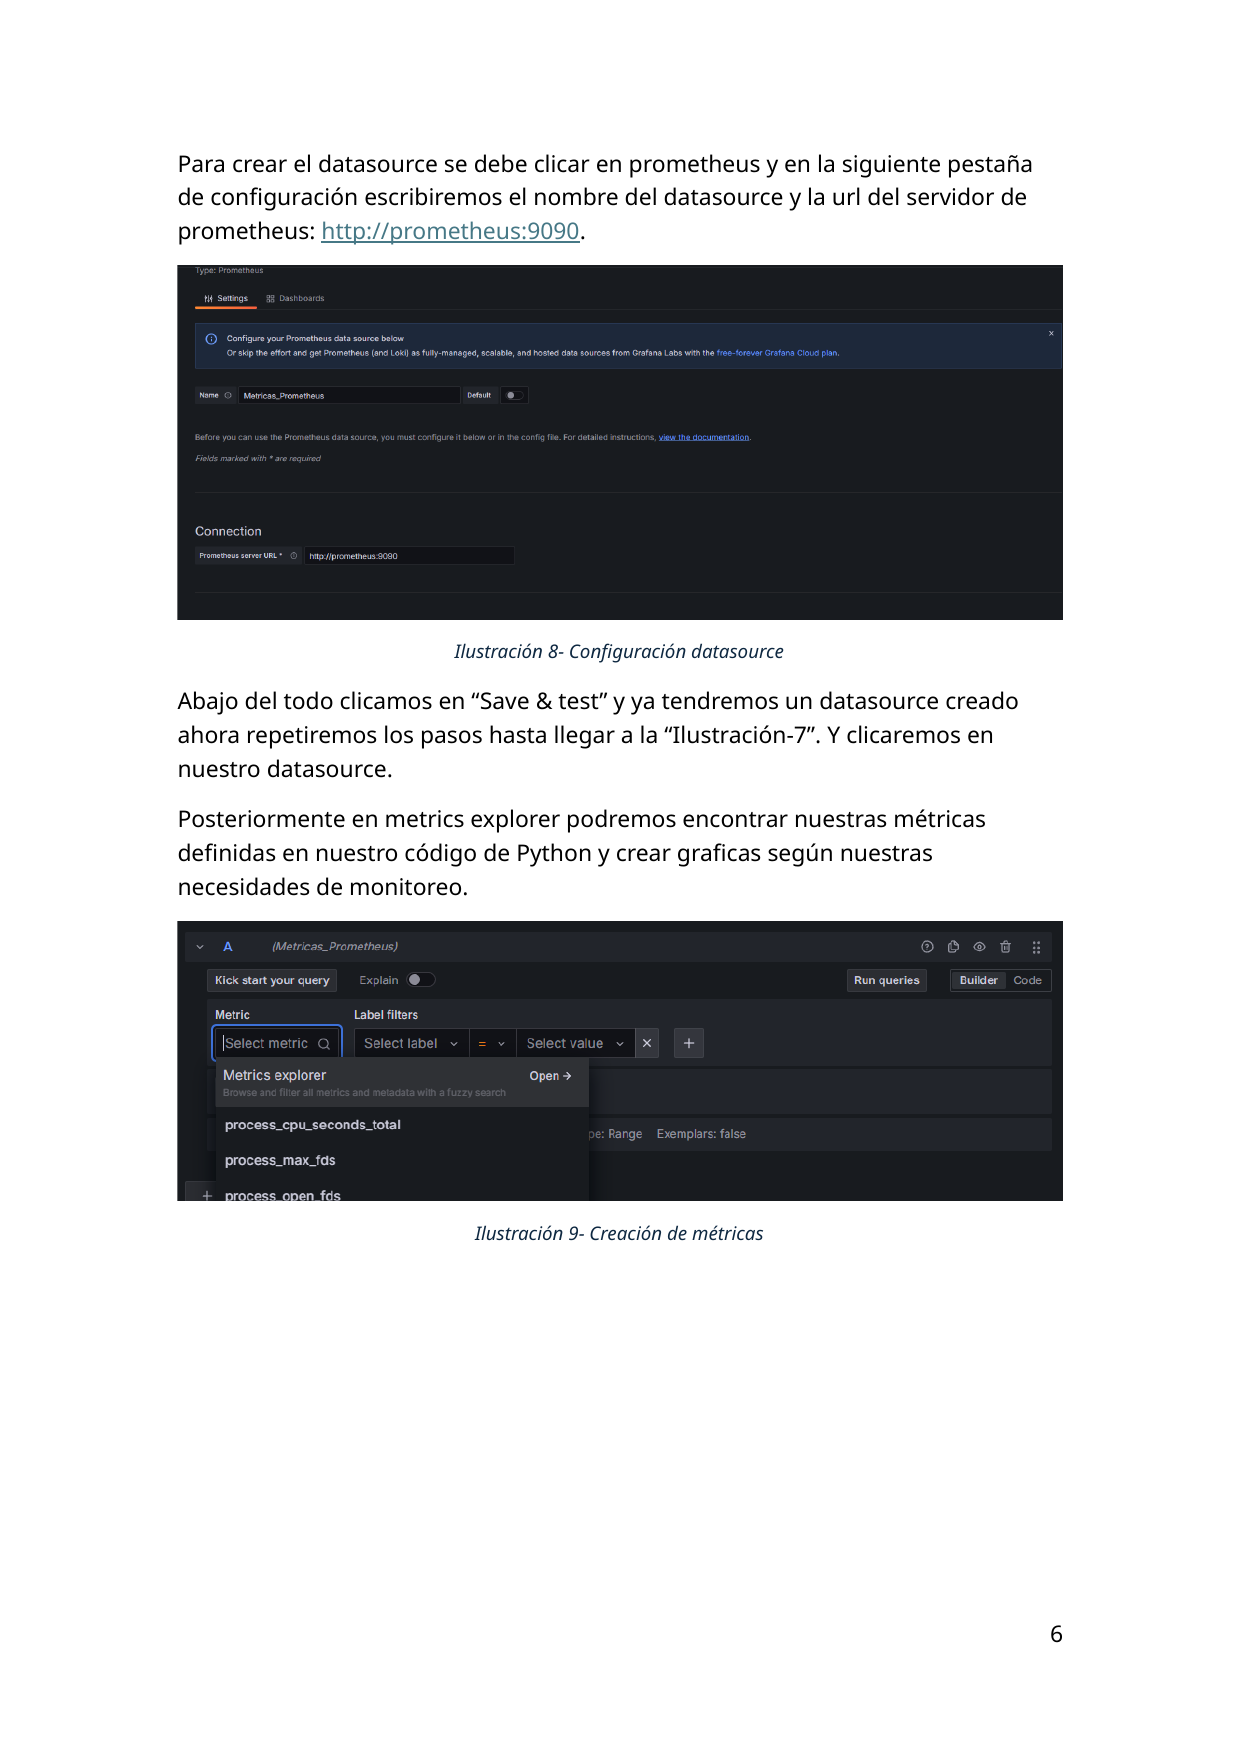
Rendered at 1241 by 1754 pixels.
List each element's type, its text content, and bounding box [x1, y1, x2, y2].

picture [177, 921, 1063, 1201]
text Ilustración 9- Creación de métricas [177, 1220, 1063, 1245]
text Ilustración 8- Configuración datasource [177, 639, 1063, 664]
picture [177, 265, 1063, 620]
text Para crear el datasource se debe clicar en prometheus y en la siguiente pestaña de configuración escribiremos el nombre del datasource y la url del servidor de prometheus: http://prometheus:9090. [177, 148, 1063, 246]
text Posteriormente en metrics explorer podremos encontrar nuestras métricas definidas en nuestro código de Python y crear graficas según nuestras necesidades de monitoreo. [177, 803, 1063, 902]
text Abajo del todo clicamos en “Save & test” y ya tendremos un datasource creado ahora repetiremos los pasos hasta llegar a la “Ilustración-7”. Y clicaremos en nuestro datasource. [177, 685, 1063, 784]
